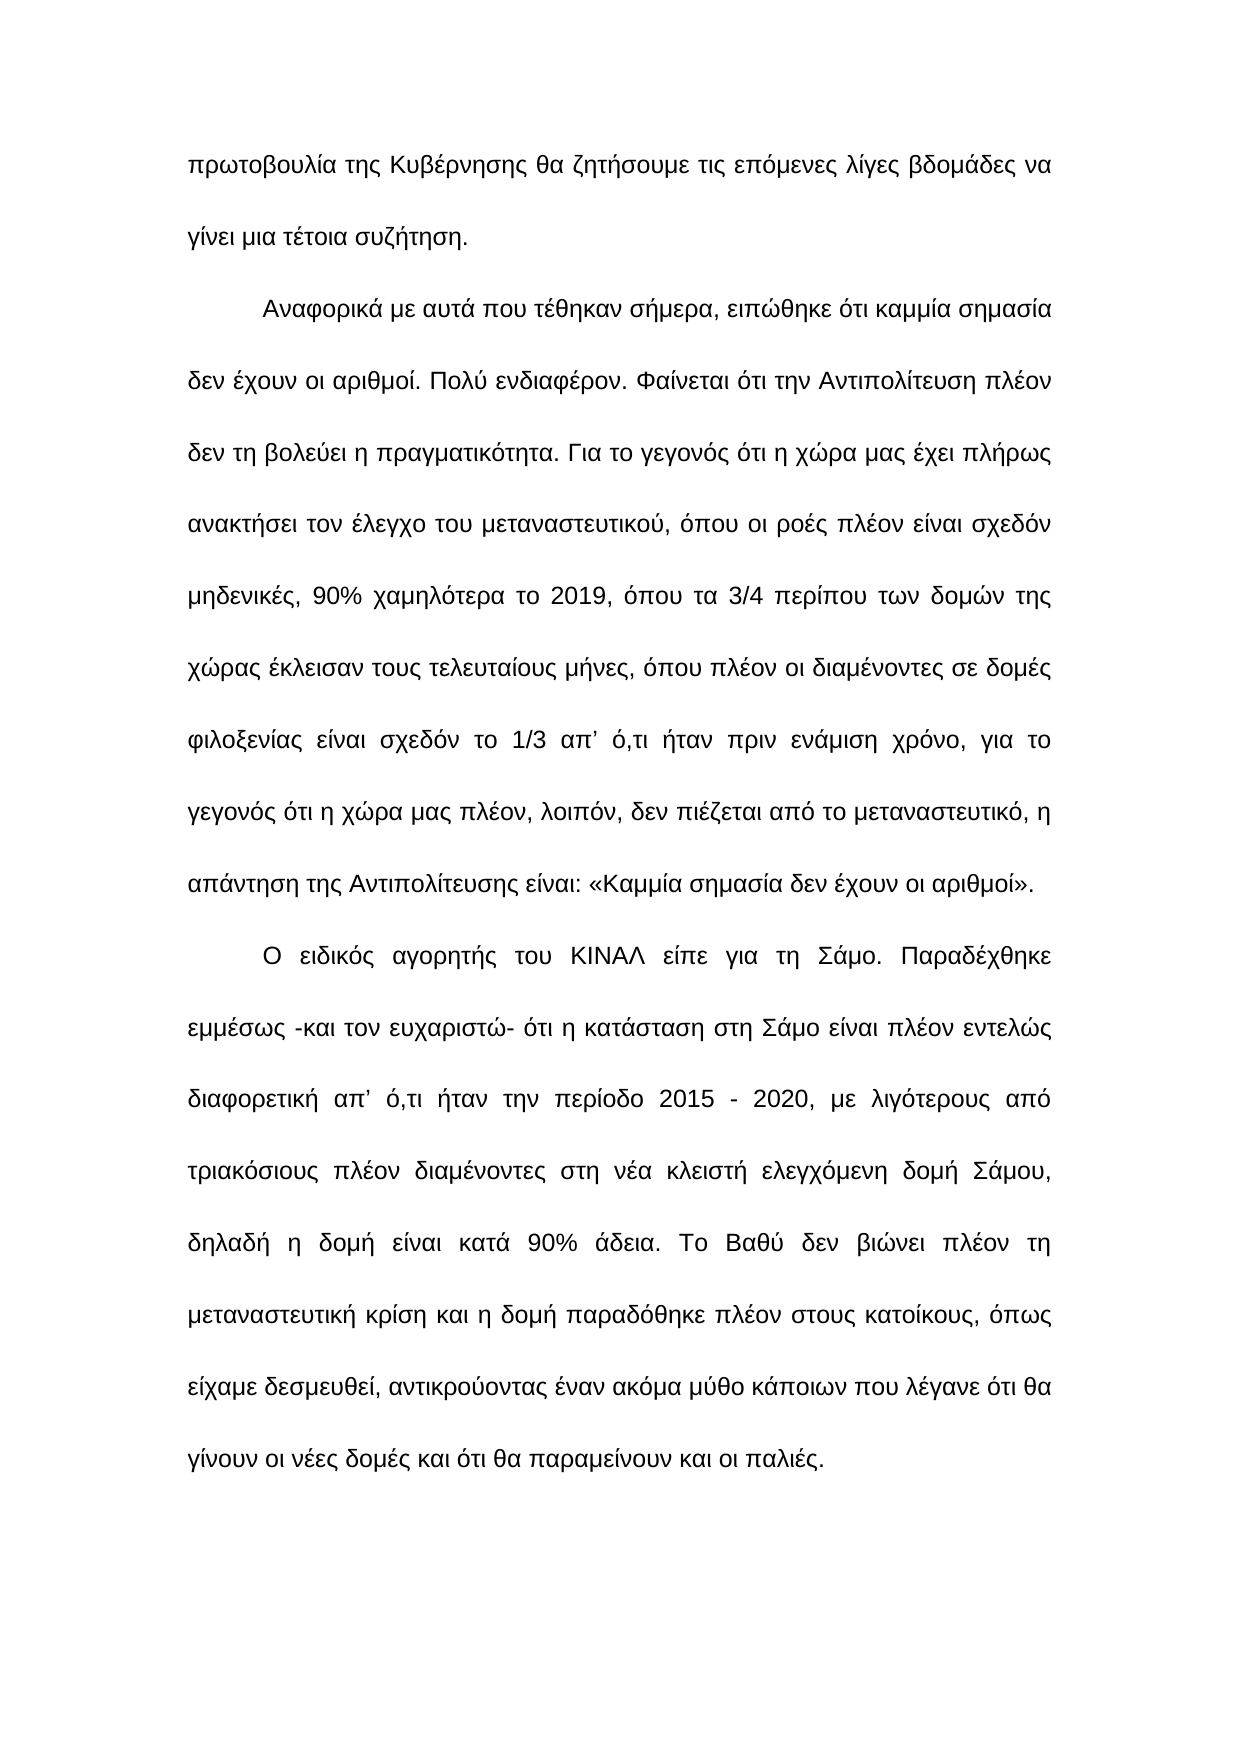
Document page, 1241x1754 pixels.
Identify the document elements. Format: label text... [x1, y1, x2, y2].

text Αναφορικά με αυτά που τέθηκαν σήμερα, ειπώθηκε ότι καμμία σημασία δεν έχουν οι αριθμοί. Πολύ ενδιαφέρον. Φαίνεται ότι την Αντιπολίτευση πλέον δεν τη βολεύει η πραγματικότητα. Για το γεγονός ότι η χώρα μας έχει πλήρως ανακτήσει τον έλεγχο του μεταναστευτικού, όπου οι ροές πλέον είναι σχεδόν μηδενικές, 90% χαμηλότερα το 2019, όπου τα 3/4 περίπου των δομών της χώρας έκλεισαν τους τελευταίους μήνες, όπου πλέον οι διαμένοντες σε δομές φιλοξενίας είναι σχεδόν το 1/3 απ’ ό,τι ήταν πριν ενάμιση χρόνο, για το γεγονός ότι η χώρα μας πλέον, λοιπόν, δεν πιέζεται από το μεταναστευτικό, η απάντηση της Αντιπολίτευσης είναι: «Καμμία σημασία δεν έχουν οι αριθμοί». [187, 294, 1053, 897]
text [187, 150, 1053, 251]
text Ο ειδικός αγορητής του ΚΙΝΑΛ είπε για τη Σάμο. Παραδέχθηκε εμμέσως -και τον ευχαριστώ- ότι η κατάσταση στη Σάμο είναι πλέον εντελώς διαφορετική απ’ ό,τι ήταν την περίοδο 2015 - 2020, με λιγότερους από τριακόσιους πλέον διαμένοντες στη νέα κλειστή ελεγχόμενη δομή Σάμου, δηλαδή η δομή είναι κατά 90% άδεια. Το Βαθύ δεν βιώνει πλέον τη μεταναστευτική κρίση και η δομή παραδόθηκε πλέον στους κατοίκους, όπως είχαμε δεσμευθεί, αντικρούοντας έναν ακόμα μύθο κάποιων που λέγανε ότι θα γίνουν οι νέες δομές και ότι θα παραμείνουν και οι παλιές. [187, 941, 1053, 1472]
